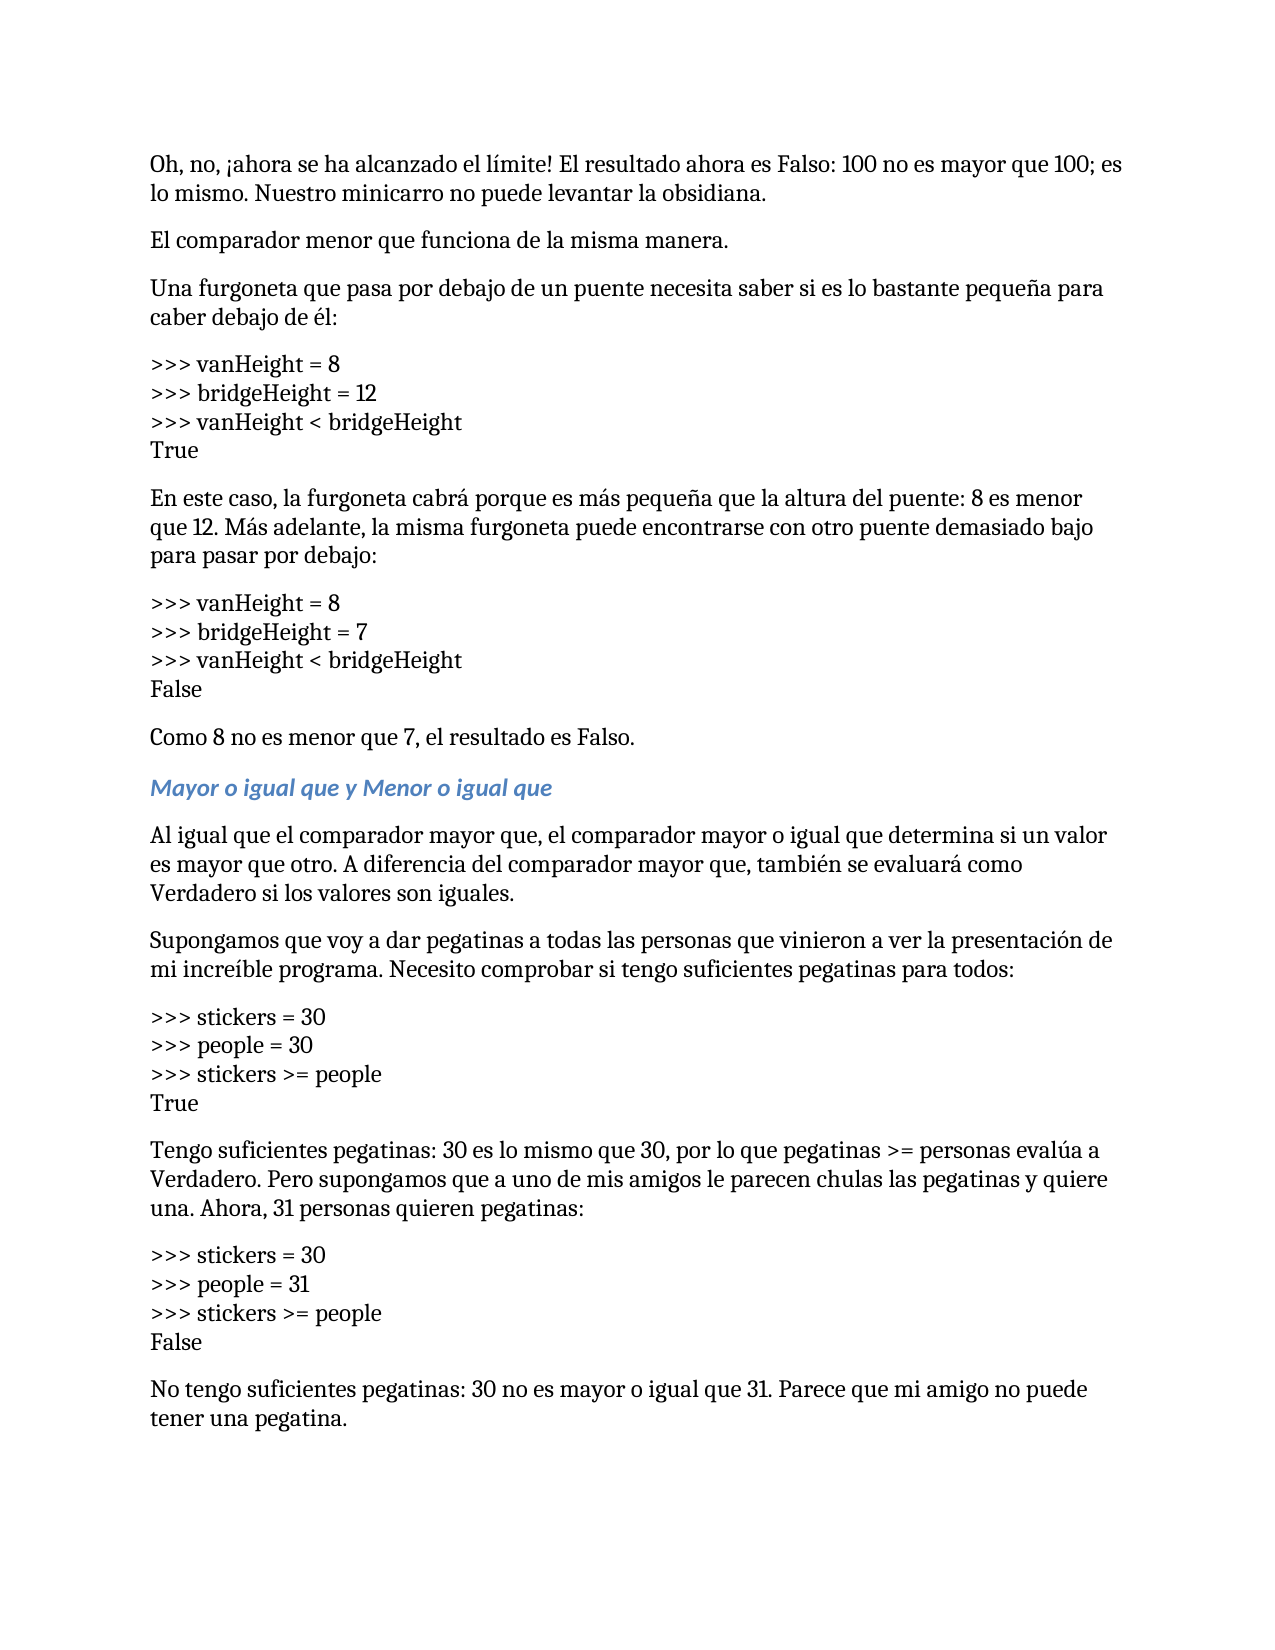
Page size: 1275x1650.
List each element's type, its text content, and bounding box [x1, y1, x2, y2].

text >>> vanHeight = 8 >>> bridgeHeight = 12 >>> vanHeight < bridgeHeight True [150, 350, 1125, 465]
text Una furgoneta que pasa por debajo de un puente necesita saber si es lo bastante pequeña para caber debajo de él: [150, 274, 1125, 331]
text >>> stickers = 30 >>> people = 30 >>> stickers >= people True [150, 1003, 1125, 1118]
text >>> vanHeight = 8 >>> bridgeHeight = 7 >>> vanHeight < bridgeHeight False [150, 589, 1125, 704]
text Supongamos que voy a dar pegatinas a todas las personas que vinieron a ver la presentación de mi increíble programa. Necesito comprobar si tengo suficientes pegatinas para todos: [150, 926, 1125, 984]
subtitle Mayor o igual que y Menor o igual que [150, 772, 1125, 803]
text No tengo suficientes pegatinas: 30 no es mayor o igual que 31. Parece que mi amigo no puede tener una pegatina. [150, 1375, 1125, 1433]
text >>> stickers = 30 >>> people = 31 >>> stickers >= people False [150, 1241, 1125, 1356]
text El comparador menor que funciona de la misma manera. [150, 226, 1125, 255]
text Como 8 no es menor que 7, el resultado es Falso. [150, 722, 1125, 751]
text Oh, no, ¡ahora se ha alcanzado el límite! El resultado ahora es Falso: 100 no es mayor que 100; es lo mismo. Nuestro minicarro no puede levantar la obsidiana. [150, 150, 1125, 207]
text Tengo suficientes pegatinas: 30 es lo mismo que 30, por lo que pegatinas >= personas evalúa a Verdadero. Pero supongamos que a uno de mis amigos le parecen chulas las pegatinas y quiere una. Ahora, 31 personas quieren pegatinas: [150, 1136, 1125, 1223]
text Al igual que el comparador mayor que, el comparador mayor o igual que determina si un valor es mayor que otro. A diferencia del comparador mayor que, también se evaluará como Verdadero si los valores son iguales. [150, 821, 1125, 908]
text En este caso, la furgoneta cabrá porque es más pequeña que la altura del puente: 8 es menor que 12. Más adelante, la misma furgoneta puede encontrarse con otro puente demasiado bajo para pasar por debajo: [150, 484, 1125, 570]
